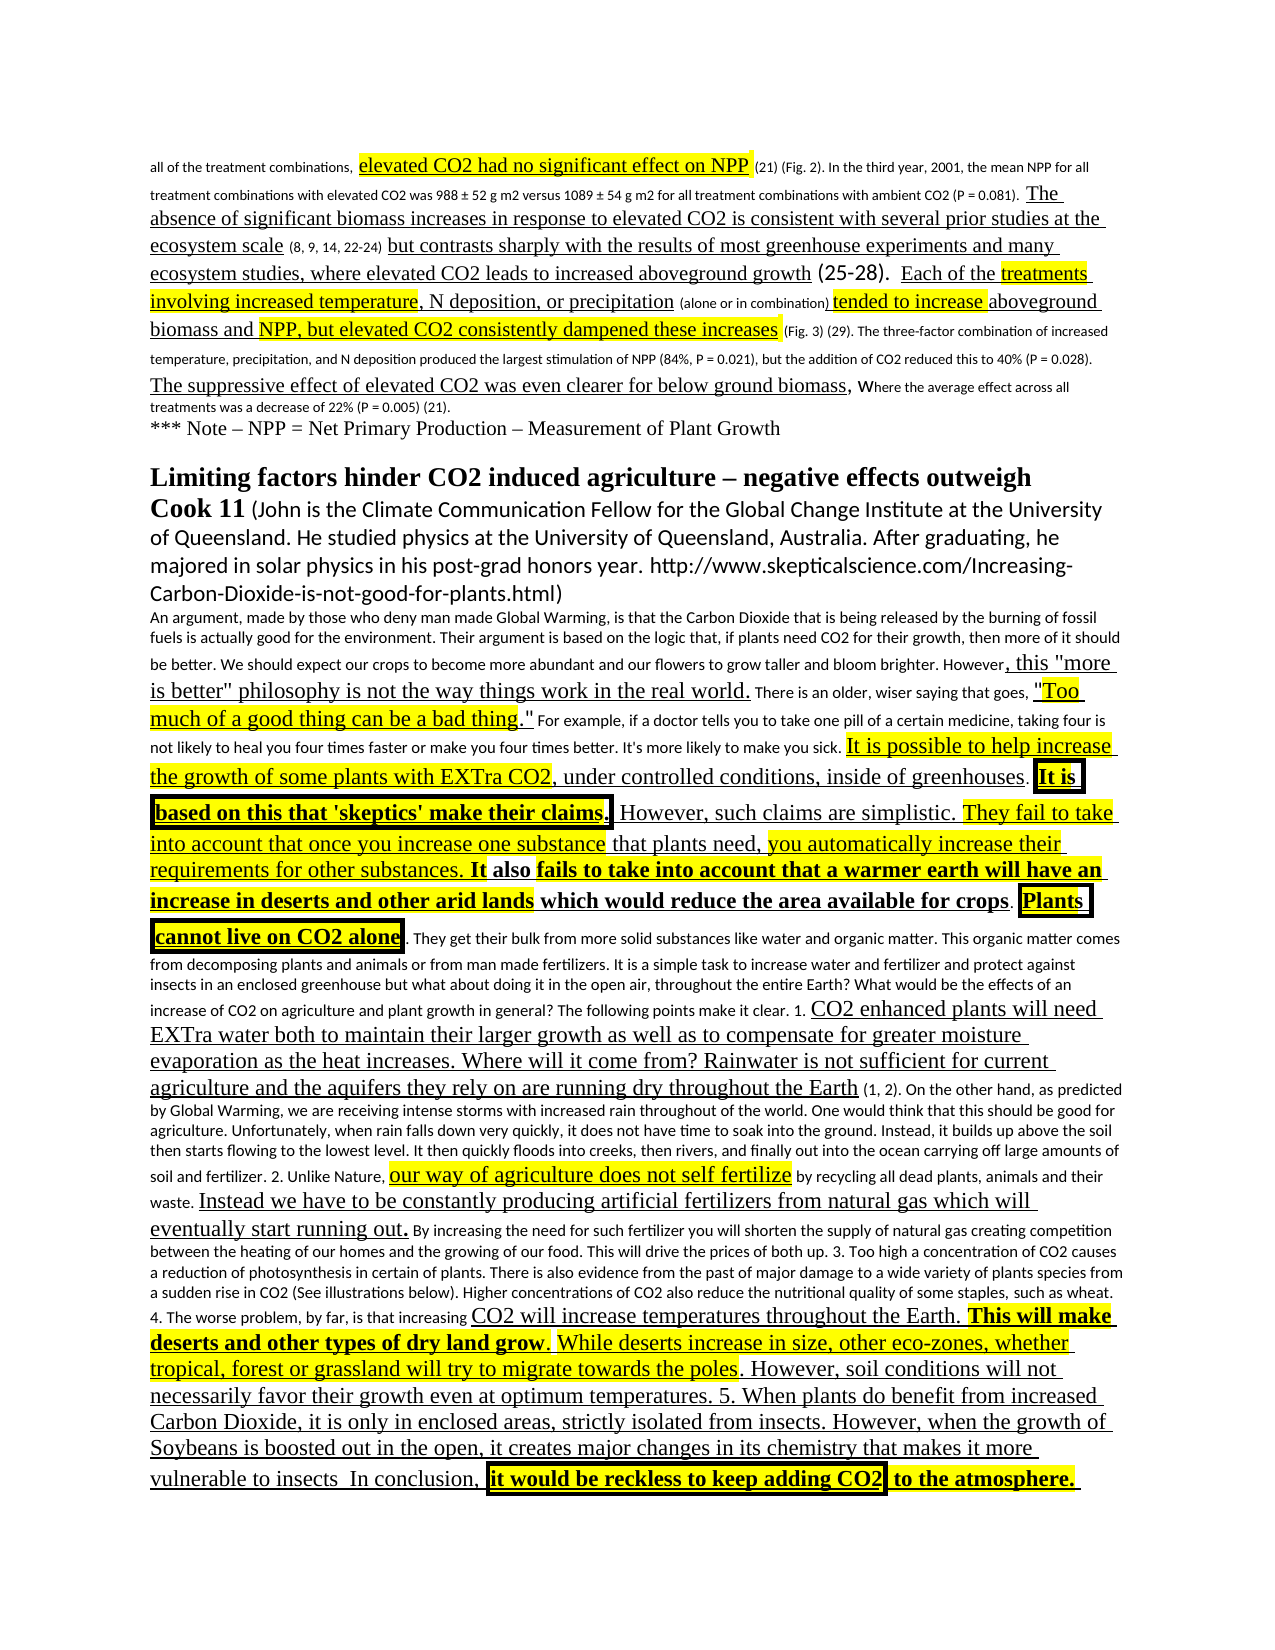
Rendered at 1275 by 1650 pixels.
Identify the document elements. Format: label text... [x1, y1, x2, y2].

text *** Note – NPP = Net Primary Production – Measurement of Plant Growth [150, 416, 1125, 440]
text Cook 11 (John is the Climate Communication Fellow for the Global Change Institute at the University of Queensland. He studied physics at the University of Queensland, Australia. After graduating, he majored in solar physics in his post-grad honors year. http://www.skepticalscience.com/Increasing-Carbon-Dioxide-is-not-good-for-plants.html) [150, 492, 1125, 607]
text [150, 607, 1125, 1496]
subtitle Limiting factors hinder CO2 induced agriculture – negative effects outweigh [150, 461, 1125, 492]
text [150, 150, 1125, 416]
